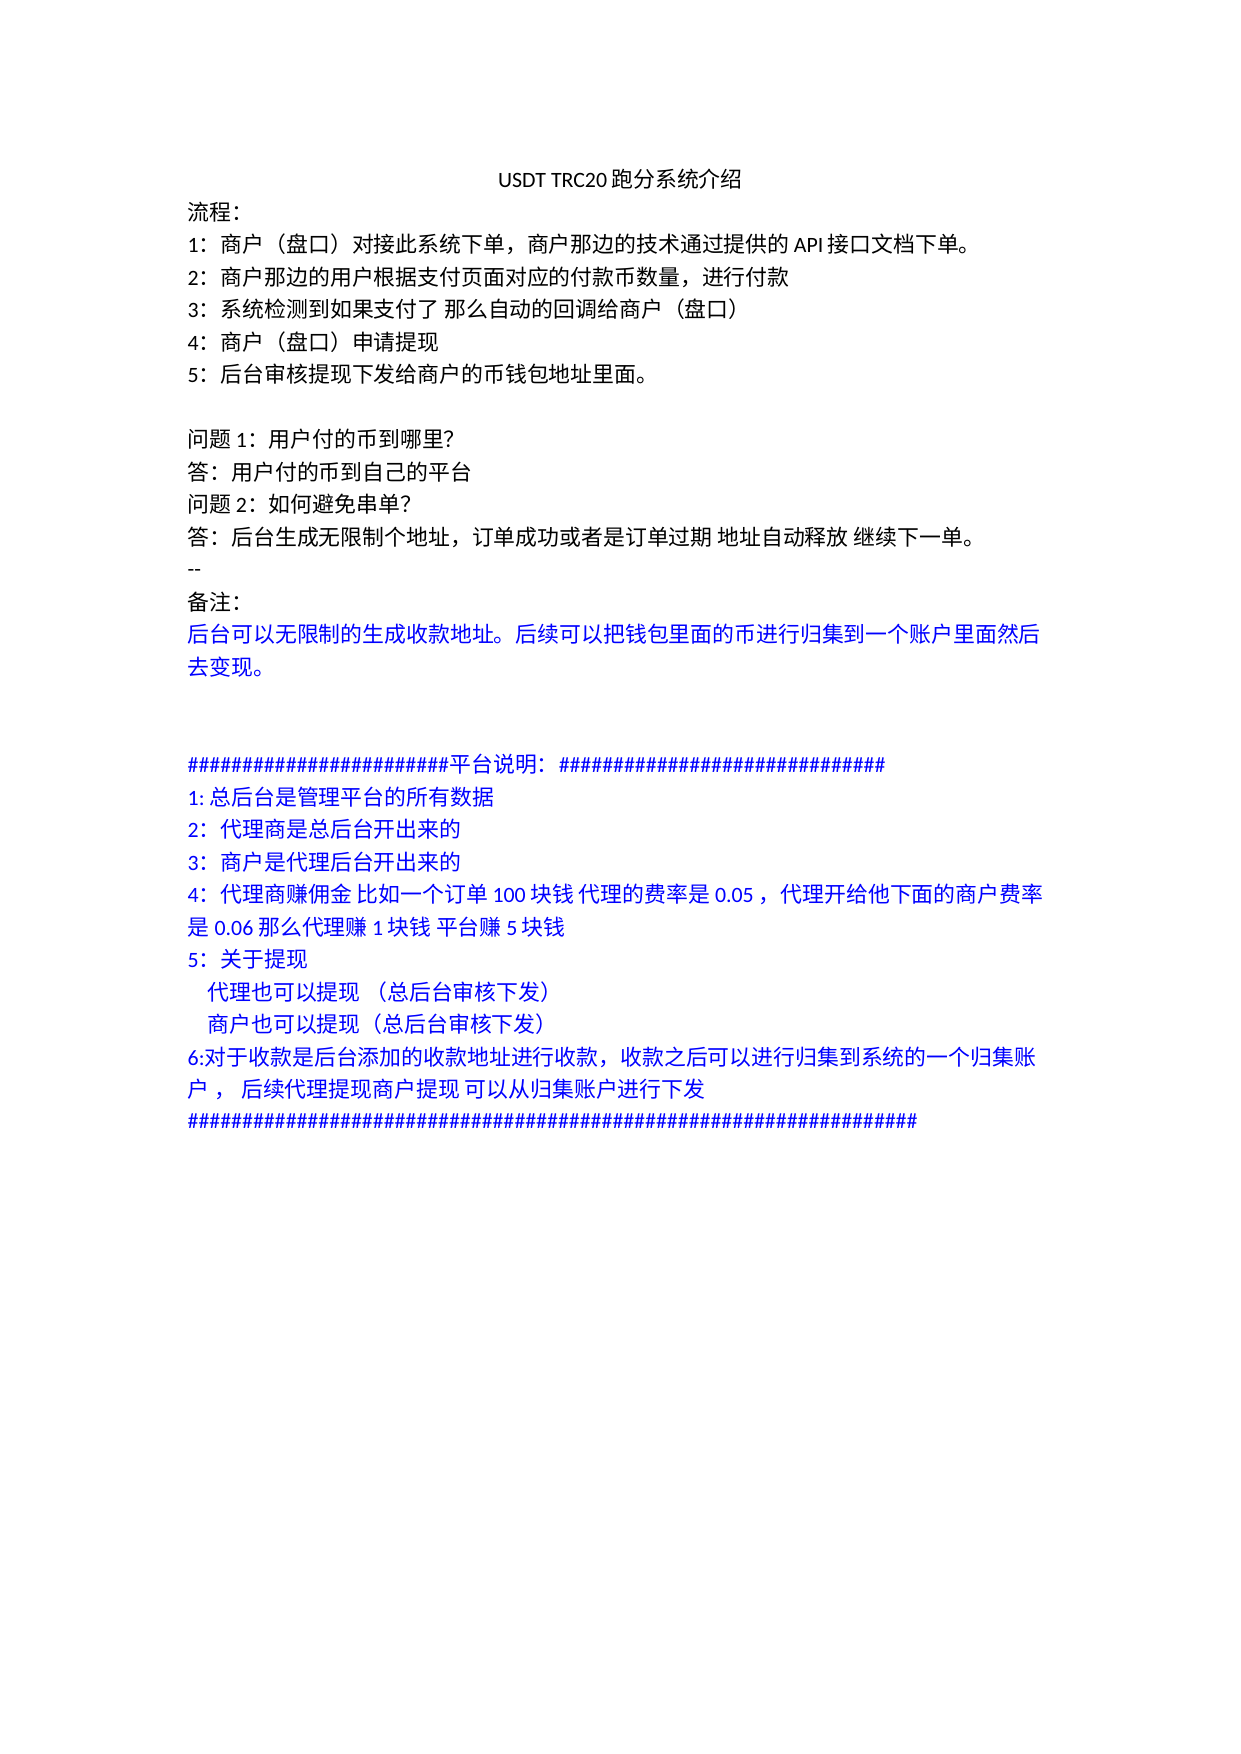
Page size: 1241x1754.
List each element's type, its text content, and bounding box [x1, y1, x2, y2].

text 流程： [187, 194, 1053, 227]
text 4：代理商赚佣金 比如一个订单100块钱 代理的费率是 0.05 ，代理开给他下面的商户费率是 0.06 那么代理赚1块钱 平台赚5块钱 [187, 877, 1053, 942]
text 答：用户付的币到自己的平台 [187, 454, 1053, 487]
text 1：商户（盘口）对接此系统下单，商户那边的技术通过提供的API接口文档下单。 [187, 227, 1053, 259]
text 1: 总后台是管理平台的所有数据 [187, 779, 1053, 812]
text 2：商户那边的用户根据支付页面对应的付款币数量，进行付款 [187, 259, 1053, 292]
text -- [187, 552, 1053, 584]
text 代理也可以提现 （总后台审核下发） [187, 974, 1053, 1007]
text 备注： [187, 584, 1053, 617]
text 4：商户（盘口）申请提现 [187, 324, 1053, 357]
text 6:对于收款是后台添加的收款地址进行收款，收款之后可以进行归集到系统的一个归集账户 ， 后续代理提现商户提现 可以从归集账户进行下发 [187, 1039, 1053, 1104]
text ################################################################### [187, 1104, 1053, 1137]
text 问题2：如何避免串单？ [187, 487, 1053, 519]
text ########################平台说明：############################## [187, 747, 1053, 779]
text 3：系统检测到如果支付了 那么自动的回调给商户（盘口） [187, 292, 1053, 324]
text 5：关于提现 [187, 942, 1053, 974]
text 问题1：用户付的币到哪里？ [187, 422, 1053, 454]
text 5：后台审核提现下发给商户的币钱包地址里面。 [187, 357, 1053, 389]
text USDT TRC20跑分系统介绍 [187, 162, 1053, 194]
text 答：后台生成无限制个地址，订单成功或者是订单过期 地址自动释放 继续下一单。 [187, 519, 1053, 552]
text 2：代理商是总后台开出来的 [187, 812, 1053, 844]
text 3：商户是代理后台开出来的 [187, 844, 1053, 877]
text 后台可以无限制的生成收款地址。后续可以把钱包里面的币进行归集到一个账户里面然后去变现。 [187, 617, 1053, 682]
text 商户也可以提现（总后台审核下发） [187, 1007, 1053, 1039]
